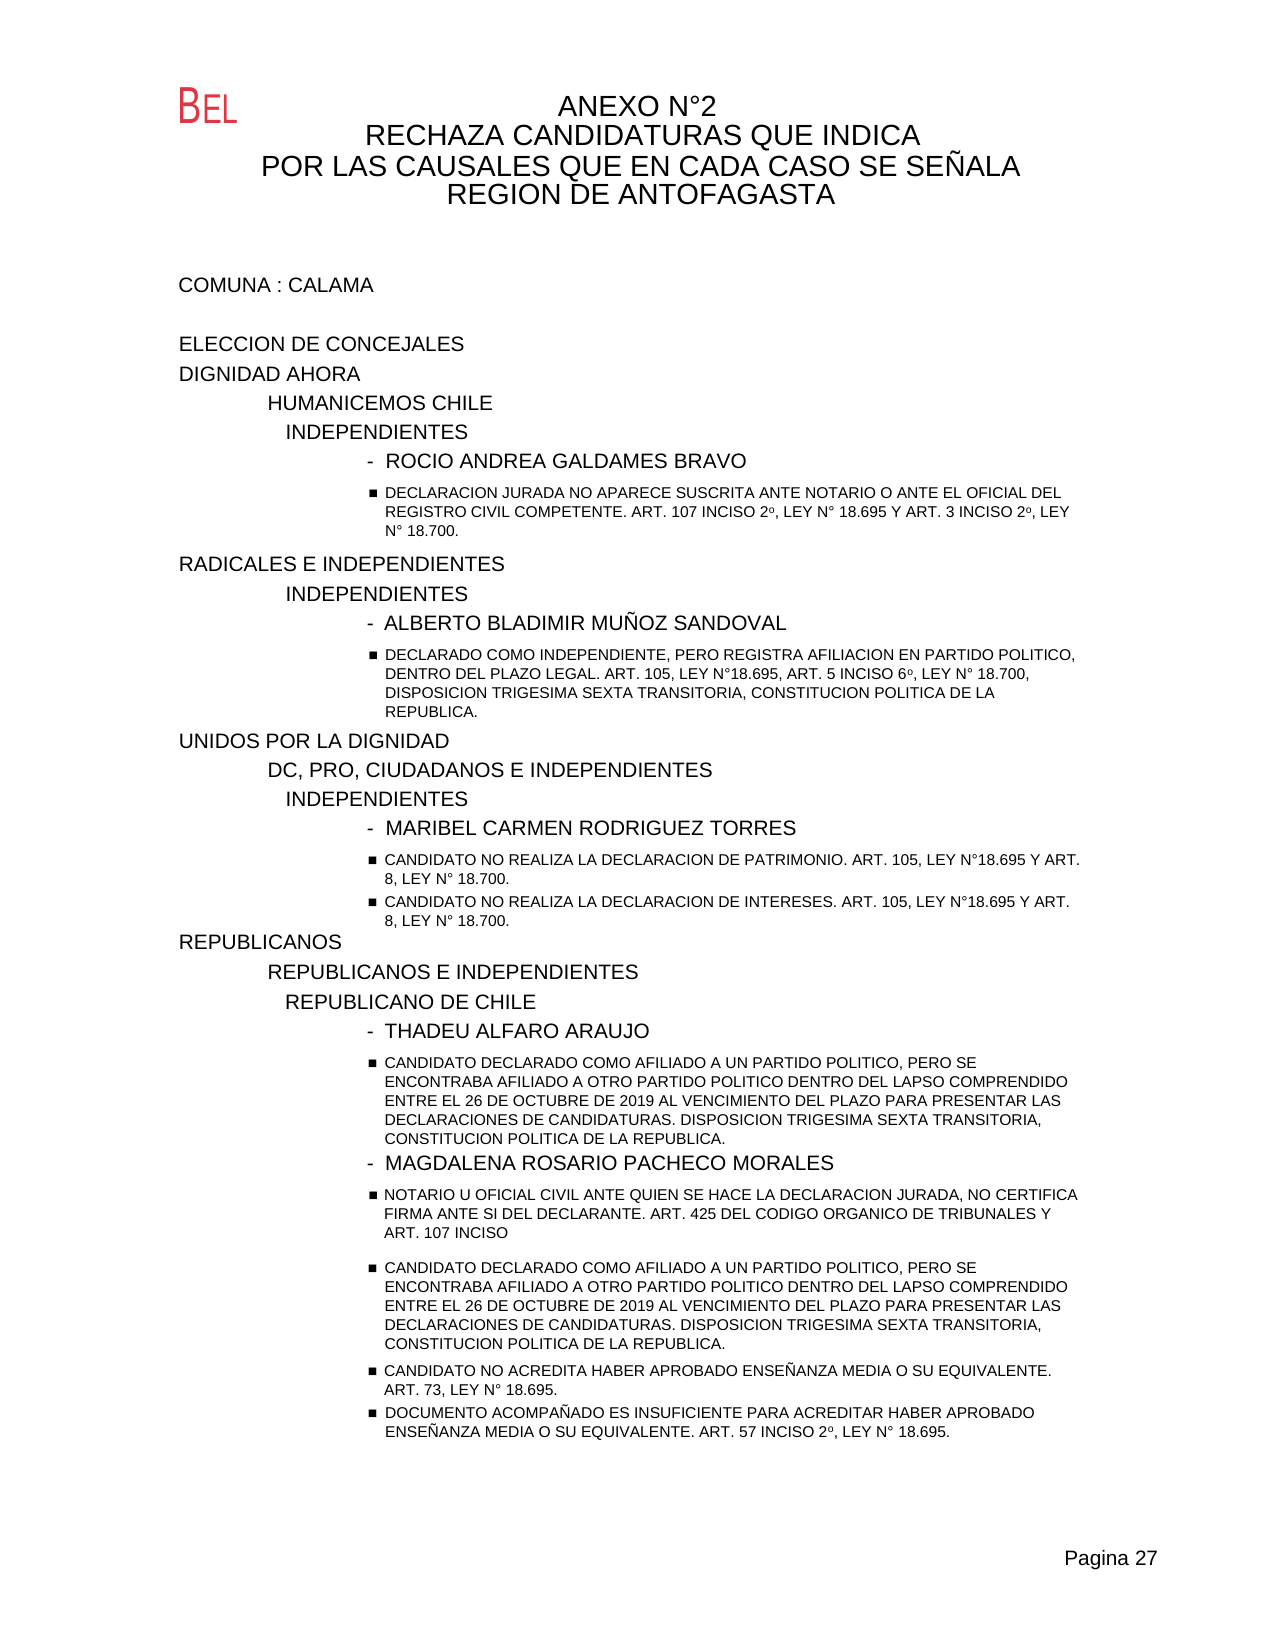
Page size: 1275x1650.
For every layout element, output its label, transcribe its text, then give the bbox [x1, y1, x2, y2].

text COMUNA : CALAMA [178, 273, 1137, 297]
list CANDIDATO NO REALIZA LA DECLARACION DE PATRIMONIO. ART. 105, LEY N°18.695 Y ART. 8, LEY N° 18.700. [368, 851, 1081, 888]
list DOCUMENTO ACOMPAÑADO ES INSUFICIENTE PARA ACREDITAR HABER APROBADO ENSEÑANZA MEDIA O SU EQUIVALENTE. ART. 57 INCISO 2o, LEY N° 18.695. [368, 1403, 1035, 1440]
text UNIDOS POR LA DIGNIDAD [179, 728, 1137, 752]
text REPUBLICANOS [179, 931, 1137, 954]
text REPUBLICANOS E INDEPENDIENTES REPUBLICANO DE CHILE [267, 959, 641, 1014]
list ROCIO ANDREA GALDAMES BRAVO [367, 449, 1137, 473]
list NOTARIO U OFICIAL CIVIL ANTE QUIEN SE HACE LA DECLARACION JURADA, NO CERTIFICA FIRMA ANTE SI DEL DECLARANTE. ART. 425 DEL CODIGO ORGANICO DE TRIBUNALES Y ART. 107 INCISO [368, 1186, 1080, 1242]
text HUMANICEMOS CHILE INDEPENDIENTES [267, 391, 495, 444]
list CANDIDATO NO REALIZA LA DECLARACION DE INTERESES. ART. 105, LEY N°18.695 Y ART. 8, LEY N° 18.700. [368, 893, 1071, 930]
list ALBERTO BLADIMIR MUÑOZ SANDOVAL [367, 611, 1137, 635]
list CANDIDATO DECLARADO COMO AFILIADO A UN PARTIDO POLITICO, PERO SE ENCONTRABA AFILIADO A OTRO PARTIDO POLITICO DENTRO DEL LAPSO COMPRENDIDO ENTRE EL 26 DE OCTUBRE DE 2019 AL VENCIMIENTO DEL PLAZO PARA PRESENTAR LAS DECLARACIONES DE CANDIDATURAS. DISPOSICION TRIGESIMA SEXTA TRANSITORIA, CONSTITUCION POLITICA DE LA REPUBLICA. [368, 1053, 1069, 1148]
list CANDIDATO DECLARADO COMO AFILIADO A UN PARTIDO POLITICO, PERO SE ENCONTRABA AFILIADO A OTRO PARTIDO POLITICO DENTRO DEL LAPSO COMPRENDIDO ENTRE EL 26 DE OCTUBRE DE 2019 AL VENCIMIENTO DEL PLAZO PARA PRESENTAR LAS DECLARACIONES DE CANDIDATURAS. DISPOSICION TRIGESIMA SEXTA TRANSITORIA, CONSTITUCION POLITICA DE LA REPUBLICA. [368, 1259, 1069, 1353]
text RADICALES E INDEPENDIENTES [179, 552, 1137, 576]
list THADEU ALFARO ARAUJO [367, 1020, 1137, 1043]
list MARIBEL CARMEN RODRIGUEZ TORRES [367, 816, 1137, 840]
list DECLARADO COMO INDEPENDIENTE, PERO REGISTRA AFILIACION EN PARTIDO POLITICO, DENTRO DEL PLAZO LEGAL. ART. 105, LEY N°18.695, ART. 5 INCISO 6o, LEY N° 18.700, DISPOSICION TRIGESIMA SEXTA TRANSITORIA, CONSTITUCION POLITICA DE LA REPUBLICA. [368, 646, 1076, 721]
list MAGDALENA ROSARIO PACHECO MORALES [367, 1151, 1137, 1175]
text ELECCION DE CONCEJALES DIGNIDAD AHORA [179, 332, 467, 385]
list CANDIDATO NO ACREDITA HABER APROBADO ENSEÑANZA MEDIA O SU EQUIVALENTE. ART. 73, LEY N° 18.695. [368, 1361, 1053, 1398]
text DC, PRO, CIUDADANOS E INDEPENDIENTES INDEPENDIENTES [267, 758, 715, 811]
text INDEPENDIENTES [285, 581, 1137, 605]
